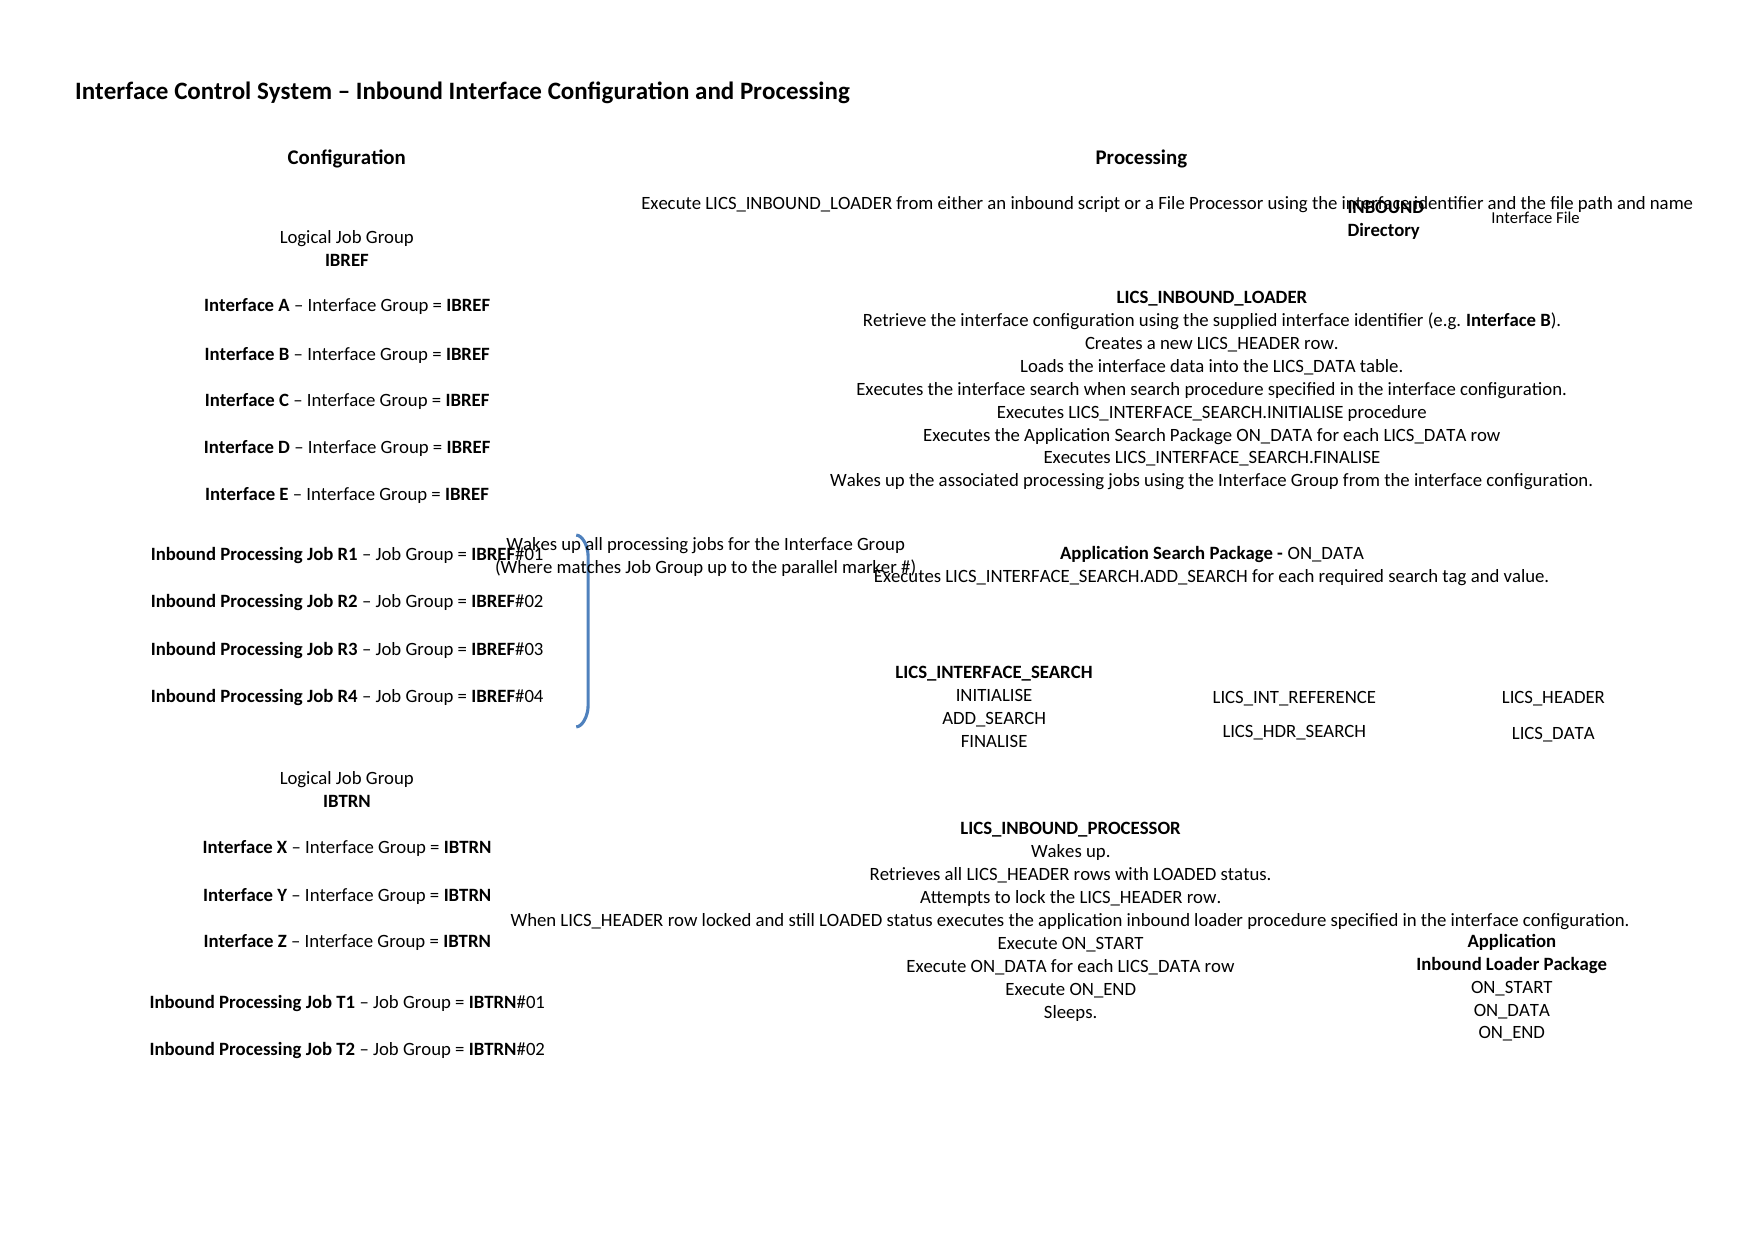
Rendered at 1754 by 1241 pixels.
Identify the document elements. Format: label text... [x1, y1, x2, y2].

text Interface Control System – Inbound Interface Configuration and Processing [75, 75, 1679, 106]
